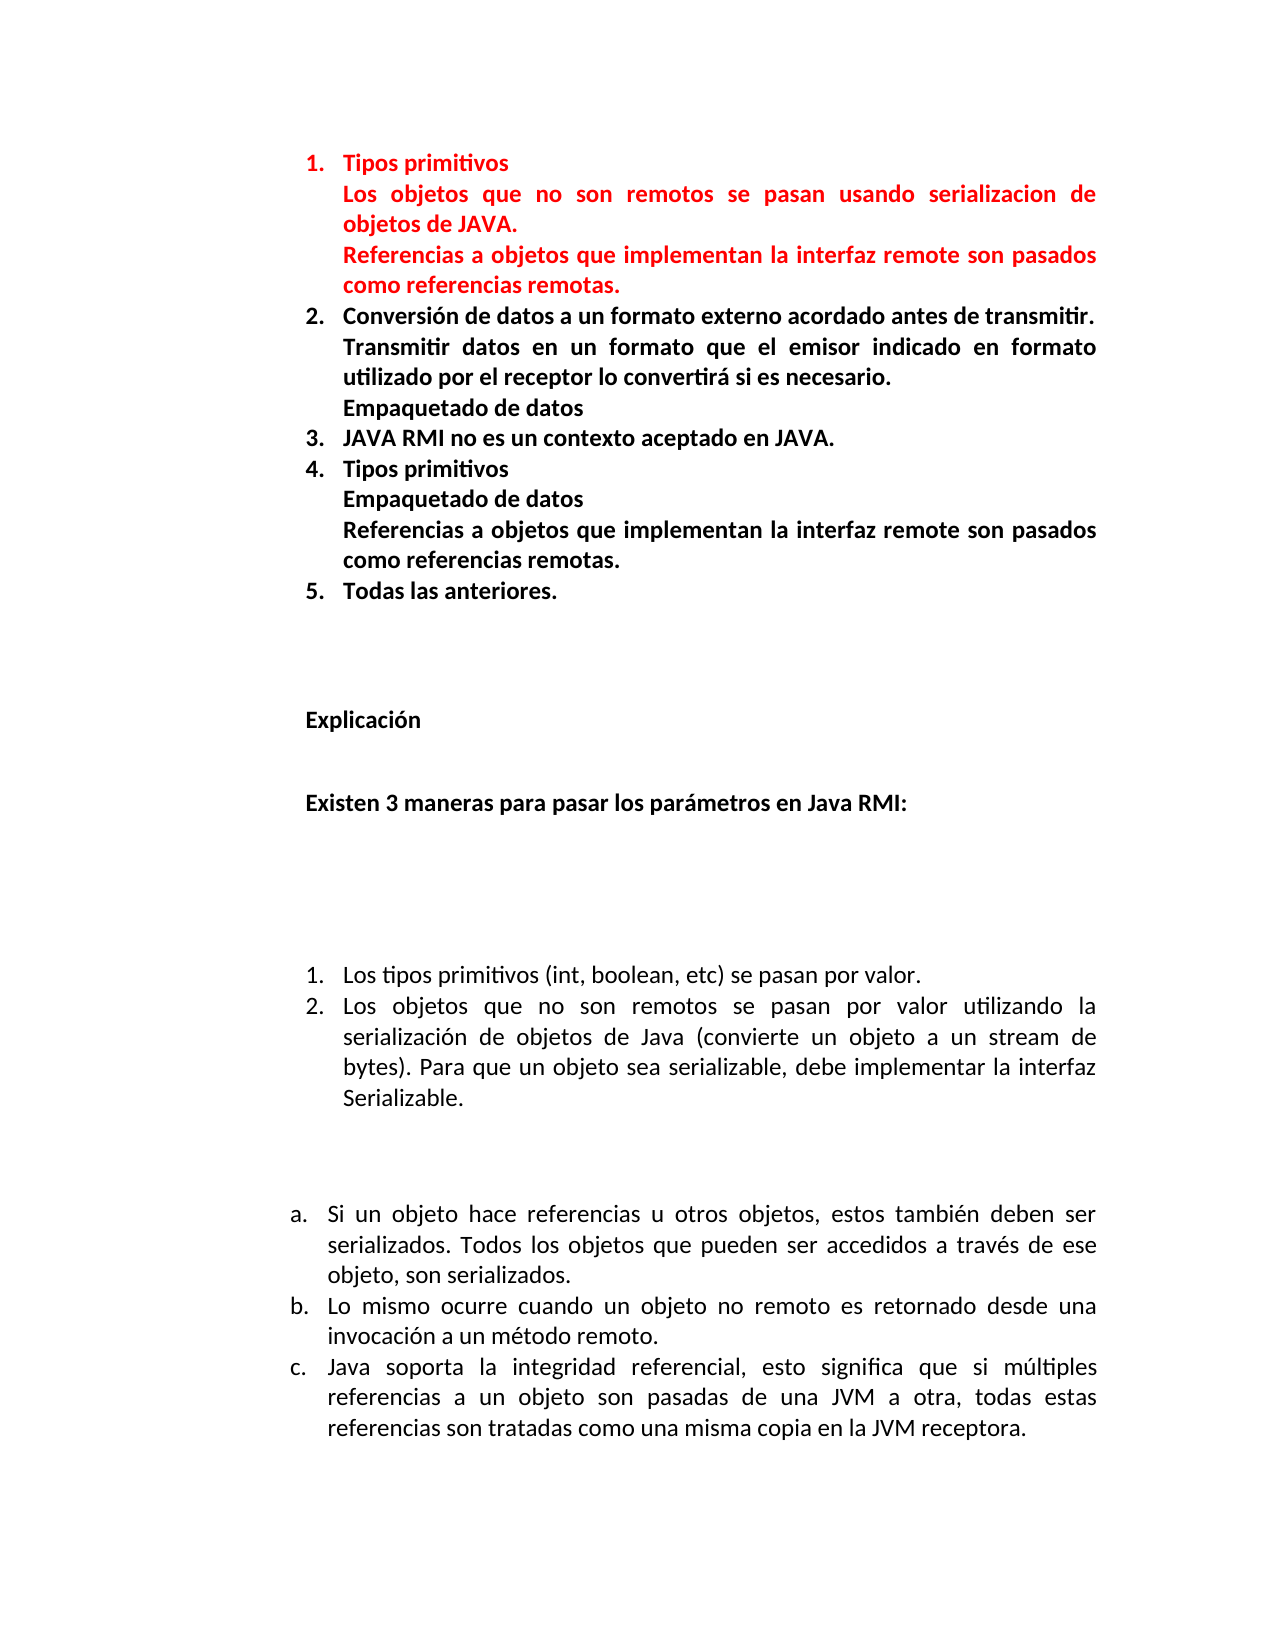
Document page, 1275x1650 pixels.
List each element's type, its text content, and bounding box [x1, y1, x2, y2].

list Empaquetado de datos [343, 483, 1098, 514]
list Si un objeto hace referencias u otros objetos, estos también deben ser serializados. Todos los objetos que pueden ser accedidos a través de ese objeto, son serializados. [290, 1198, 1098, 1290]
list Empaquetado de datos [343, 392, 1098, 422]
text Explicación [305, 704, 1098, 734]
list Todas las anteriores. [305, 575, 1098, 605]
list Los objetos que no son remotos se pasan por valor utilizando la serialización de objetos de Java (convierte un objeto a un stream de bytes). Para que un objeto sea serializable, debe implementar la interfaz Serializable. [305, 990, 1098, 1112]
text Existen 3 maneras para pasar los parámetros en Java RMI: [232, 787, 1098, 818]
list Tipos primitivos [305, 148, 1098, 178]
list Referencias a objetos que implementan la interfaz remote son pasados como referencias remotas. [343, 514, 1098, 575]
list Los objetos que no son remotos se pasan usando serializacion de objetos de JAVA. [343, 178, 1098, 239]
list Los tipos primitivos (int, boolean, etc) se pasan por valor. [305, 959, 1098, 990]
list Java soporta la integridad referencial, esto signiﬁca que si múltiples referencias a un objeto son pasadas de una JVM a otra, todas estas referencias son tratadas como una misma copia en la JVM receptora. [290, 1351, 1098, 1442]
list Referencias a objetos que implementan la interfaz remote son pasados como referencias remotas. [343, 239, 1098, 300]
list JAVA RMI no es un contexto aceptado en JAVA. [305, 422, 1098, 453]
list Tipos primitivos [305, 453, 1098, 483]
list Transmitir datos en un formato que el emisor indicado en formato utilizado por el receptor lo convertirá si es necesario. [343, 331, 1098, 392]
list Conversión de datos a un formato externo acordado antes de transmitir. [305, 300, 1098, 331]
list Lo mismo ocurre cuando un objeto no remoto es retornado desde una invocación a un método remoto. [290, 1290, 1098, 1351]
